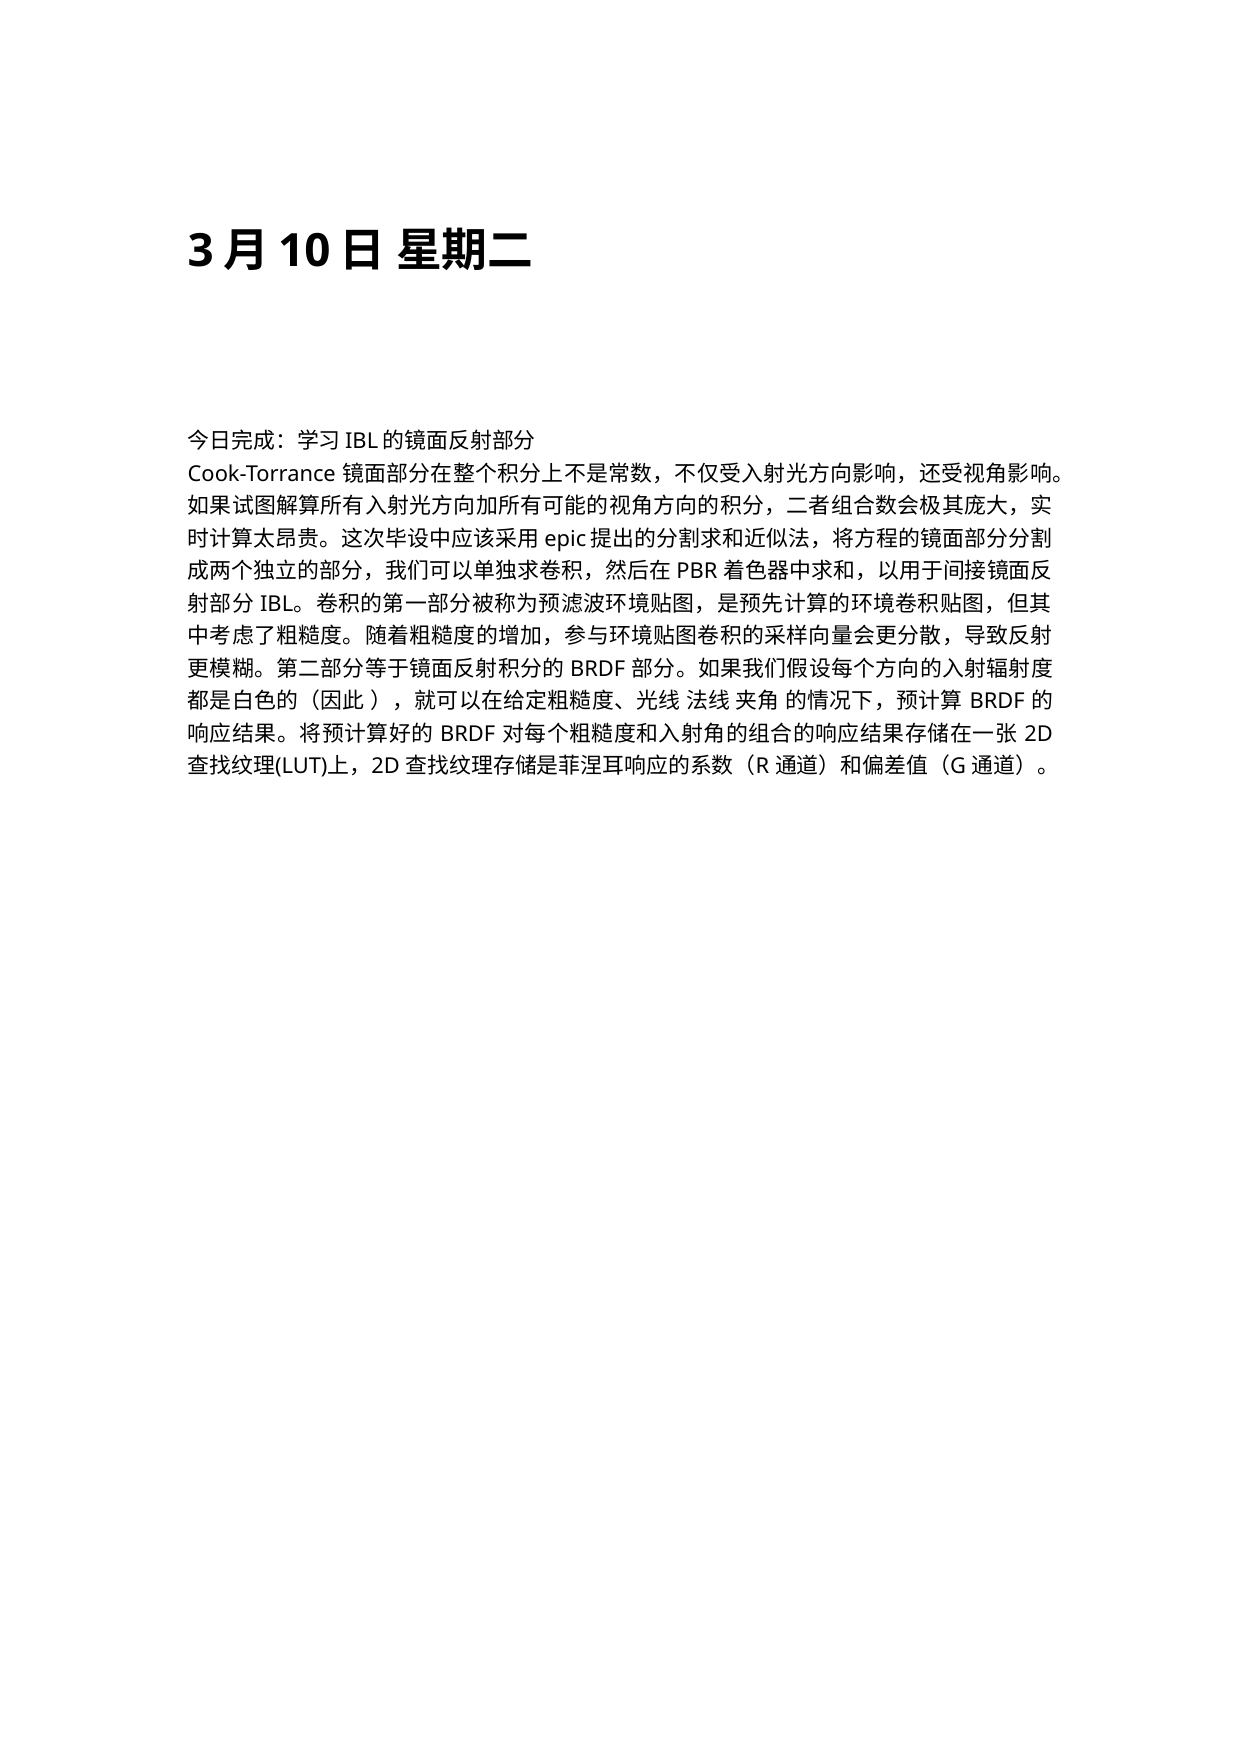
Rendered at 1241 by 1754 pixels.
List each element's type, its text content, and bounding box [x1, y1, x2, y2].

subtitle 3月10日 星期二 [187, 197, 1053, 295]
text Cook-Torrance 镜面部分在整个积分上不是常数，不仅受入射光方向影响，还受视角影响。如果试图解算所有入射光方向加所有可能的视角方向的积分，二者组合数会极其庞大，实时计算太昂贵。这次毕设中应该采用epic提出的分割求和近似法，将方程的镜面部分分割成两个独立的部分，我们可以单独求卷积，然后在 PBR 着色器中求和，以用于间接镜面反射部分 IBL。卷积的第一部分被称为预滤波环境贴图，是预先计算的环境卷积贴图，但其中考虑了粗糙度。随着粗糙度的增加，参与环境贴图卷积的采样向量会更分散，导致反射更模糊。第二部分等于镜面反射积分的 BRDF 部分。如果我们假设每个方向的入射辐射度都是白色的（因此 ），就可以在给定粗糙度、光线 法线 夹角 的情况下，预计算 BRDF 的响应结果。将预计算好的 BRDF 对每个粗糙度和入射角的组合的响应结果存储在一张 2D 查找纹理(LUT)上，2D 查找纹理存储是菲涅耳响应的系数（R 通道）和偏差值（G 通道）。 [187, 456, 1053, 781]
text 今日完成：学习IBL的镜面反射部分 [187, 423, 1053, 456]
